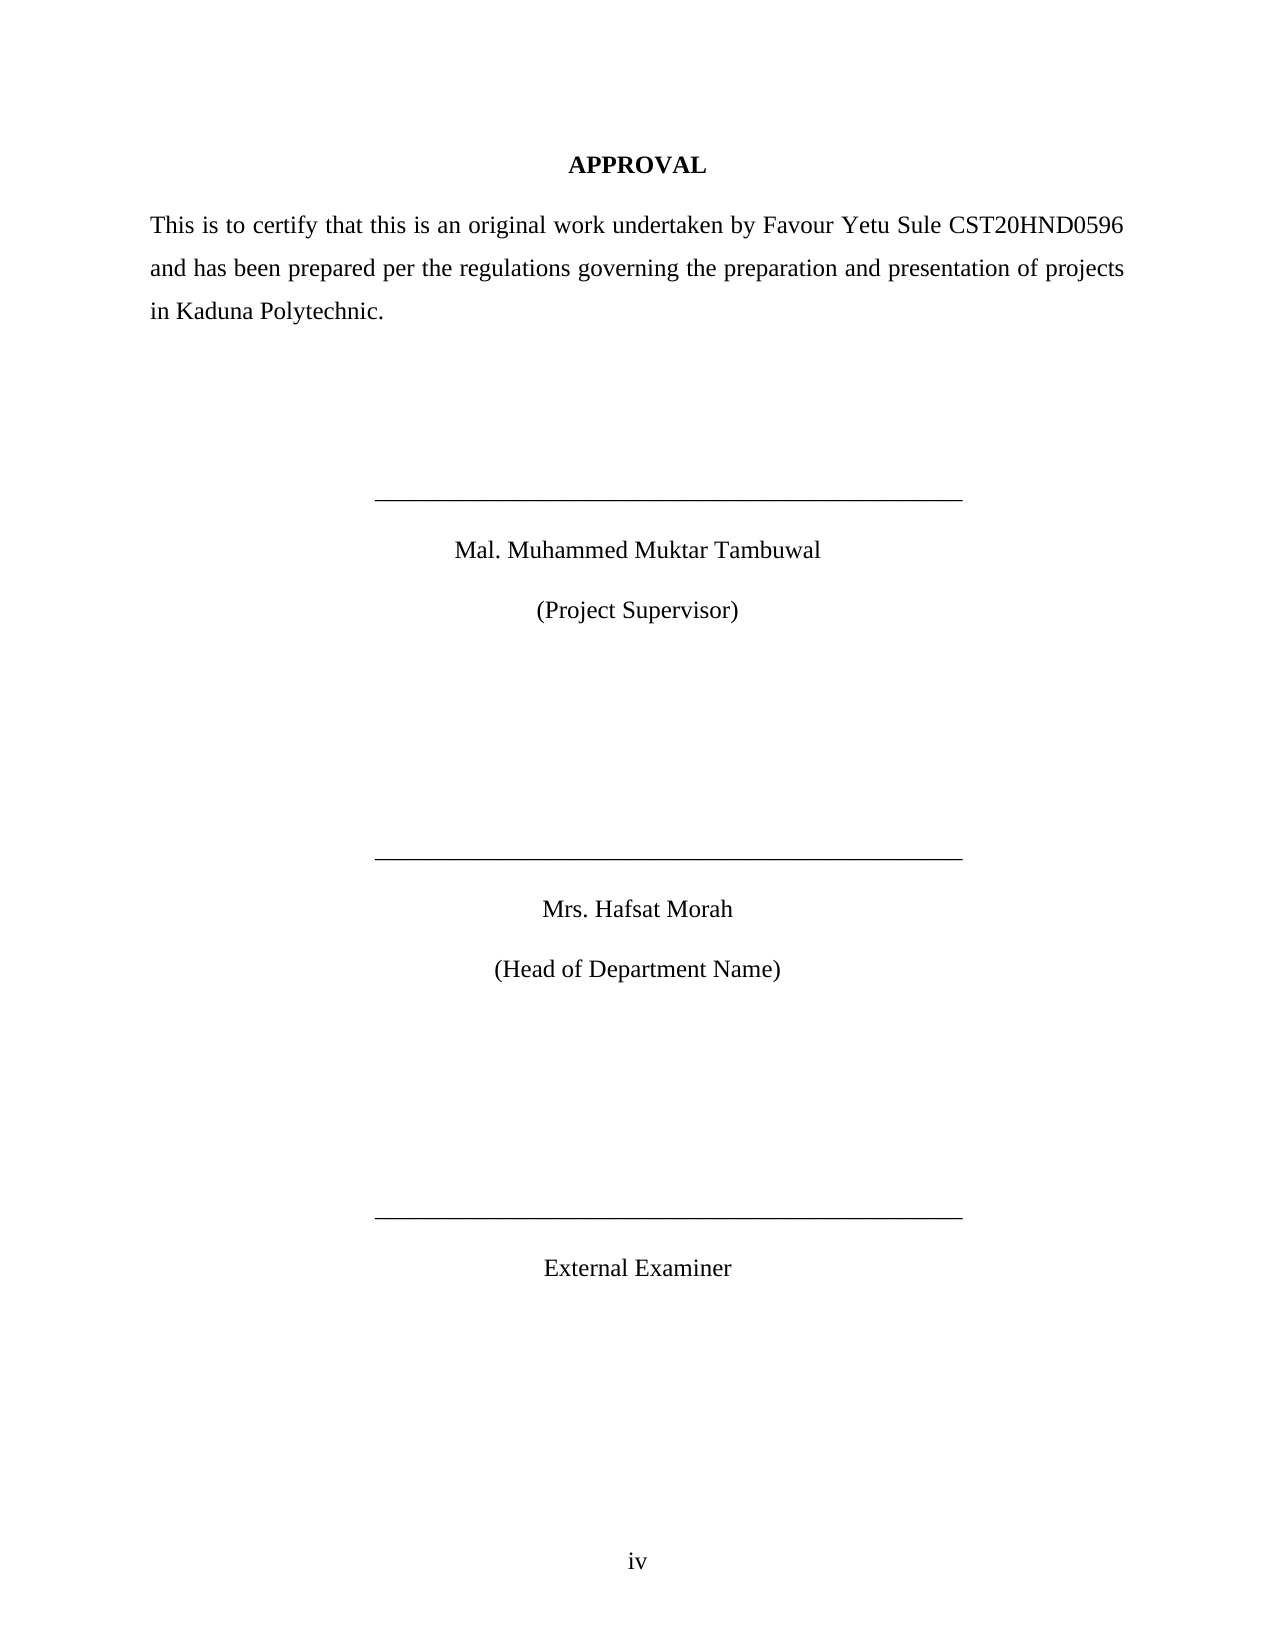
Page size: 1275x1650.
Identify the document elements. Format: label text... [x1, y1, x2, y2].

text _______________________________________________ [150, 834, 1125, 863]
text _______________________________________________ [150, 475, 1125, 504]
text APPROVAL [150, 150, 1125, 179]
text External Examiner [150, 1253, 1125, 1281]
text _______________________________________________ [150, 1193, 1125, 1222]
text This is to certify that this is an original work undertaken by Favour Yetu Sule CST20HND0596 and has been prepared per the regulations governing the preparation and presentation of projects in Kaduna Polytechnic. [150, 210, 1125, 325]
text Mal. Muhammed Muktar Tambuwal [150, 535, 1125, 564]
text (Head of Department Name) [150, 954, 1125, 982]
text (Project Supervisor) [150, 595, 1125, 624]
text Mrs. Hafsat Morah [150, 894, 1125, 923]
